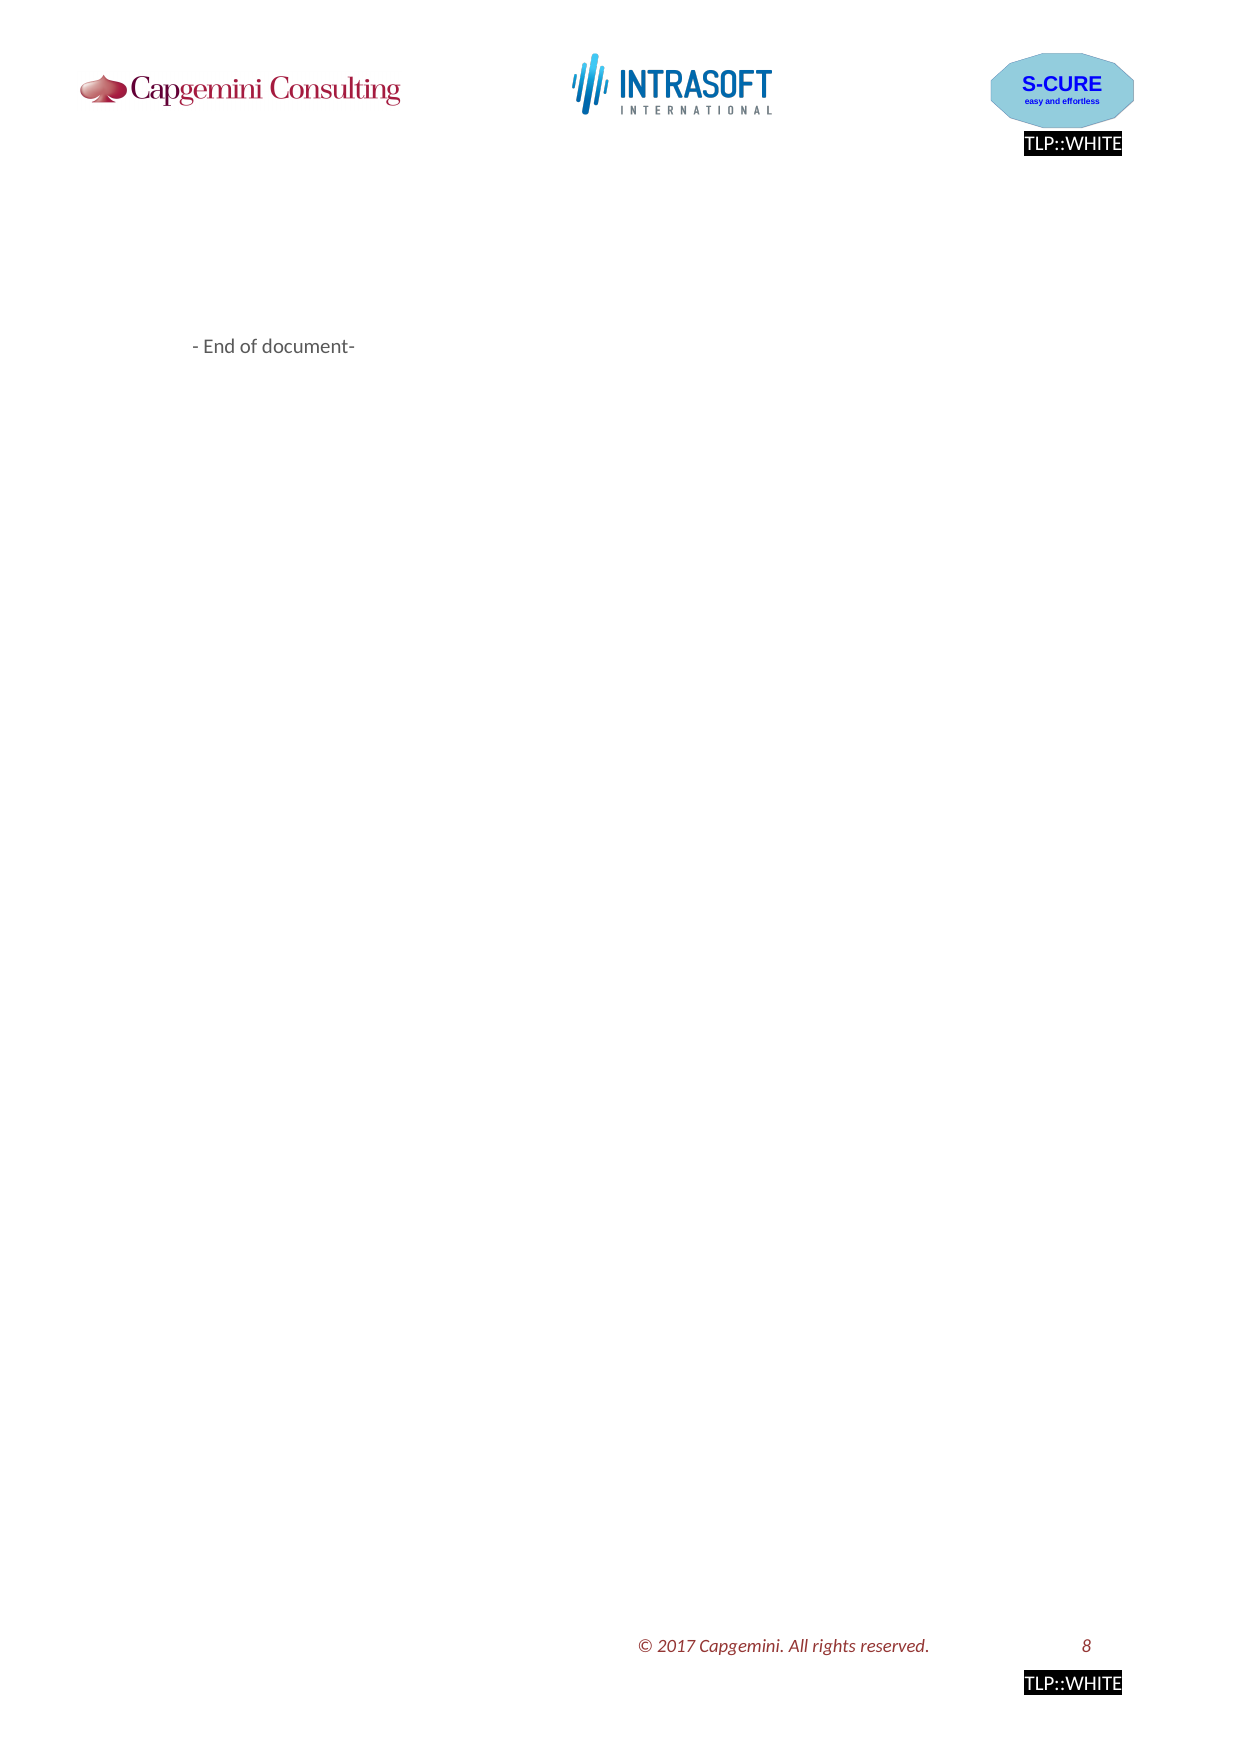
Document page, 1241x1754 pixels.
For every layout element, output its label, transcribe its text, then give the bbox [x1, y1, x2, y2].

picture [571, 52, 773, 116]
text - End of document- [192, 333, 1122, 358]
